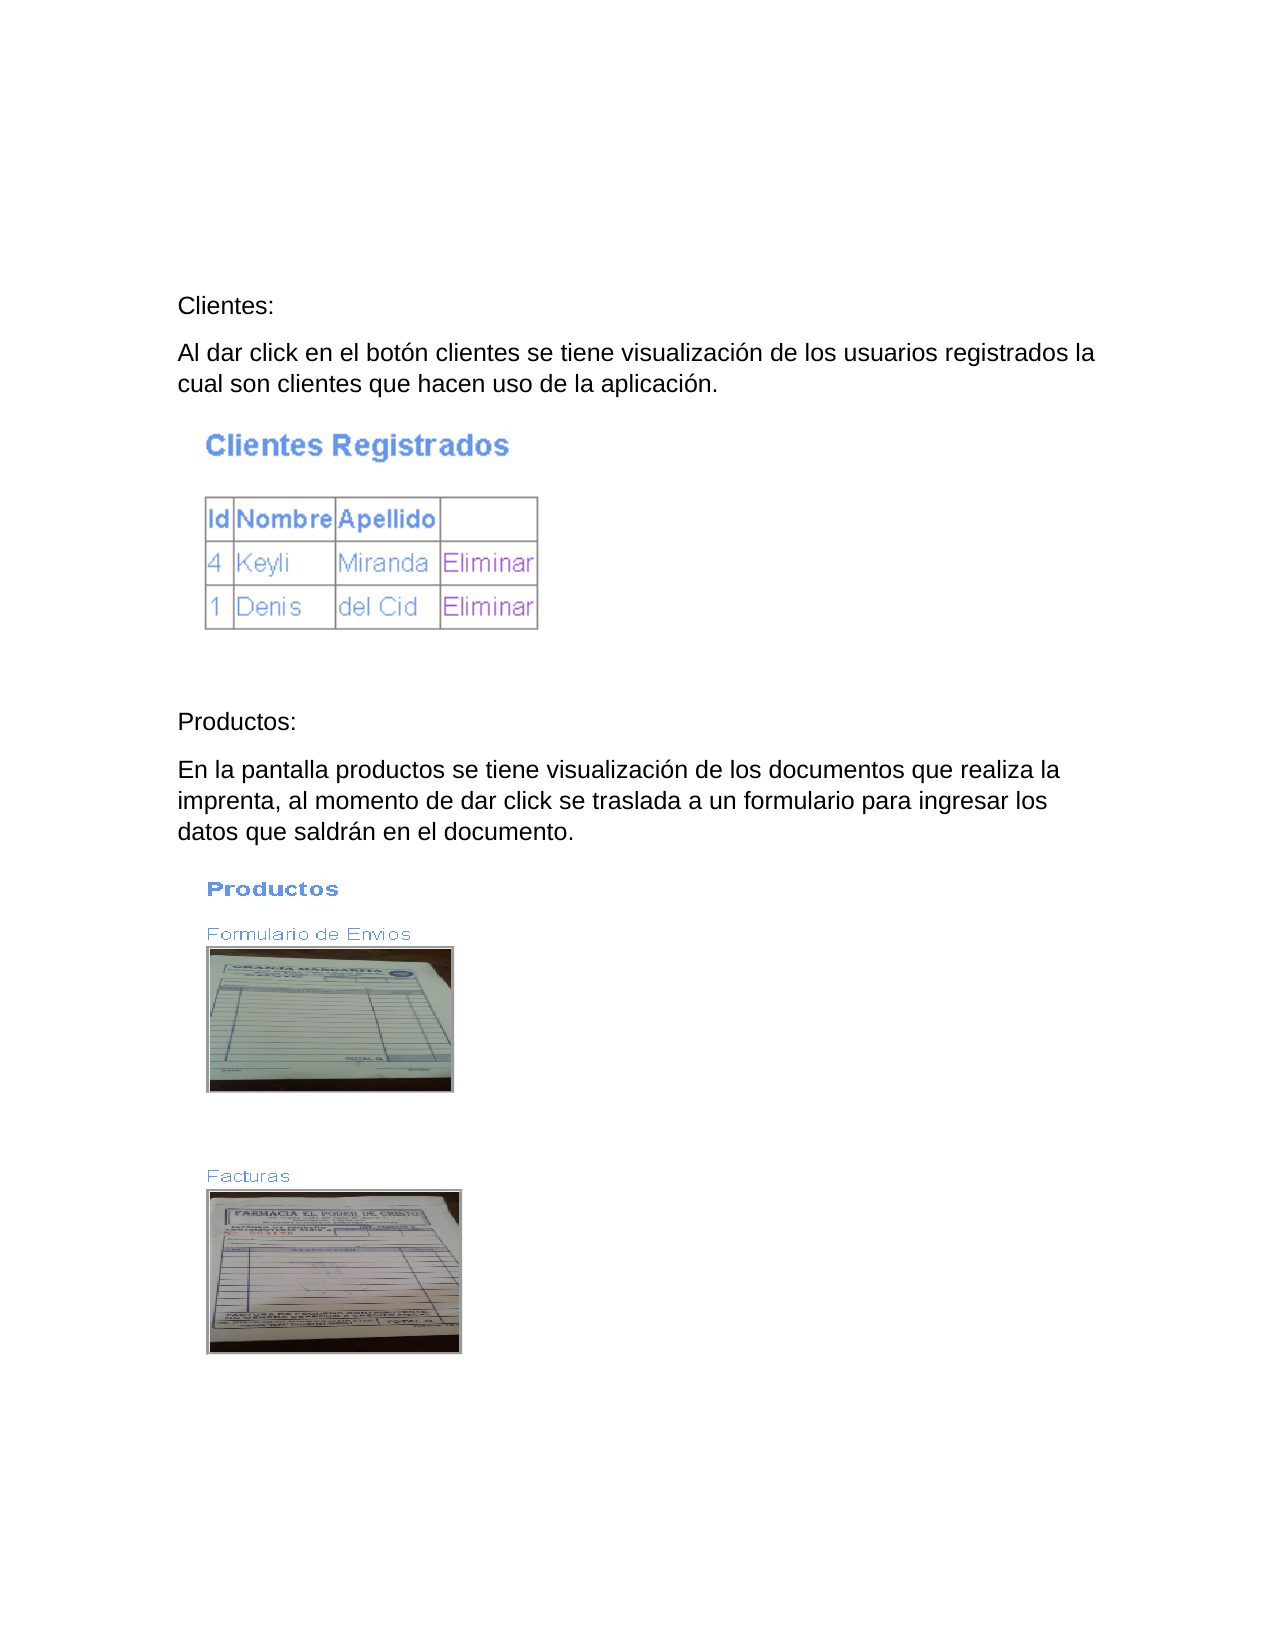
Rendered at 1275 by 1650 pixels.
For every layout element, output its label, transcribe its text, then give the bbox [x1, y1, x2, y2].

text Clientes: [177, 291, 1098, 319]
picture [177, 864, 548, 1398]
text Al dar click en el botón clientes se tiene visualización de los usuarios registrados la cual son clientes que hacen uso de la aplicación. [177, 338, 1098, 398]
text Productos: [177, 707, 1098, 736]
text En la pantalla productos se tiene visualización de los documentos que realiza la imprenta, al momento de dar click se traslada a un formulario para ingresar los datos que saldrán en el documento. [177, 755, 1098, 846]
picture [177, 417, 576, 641]
